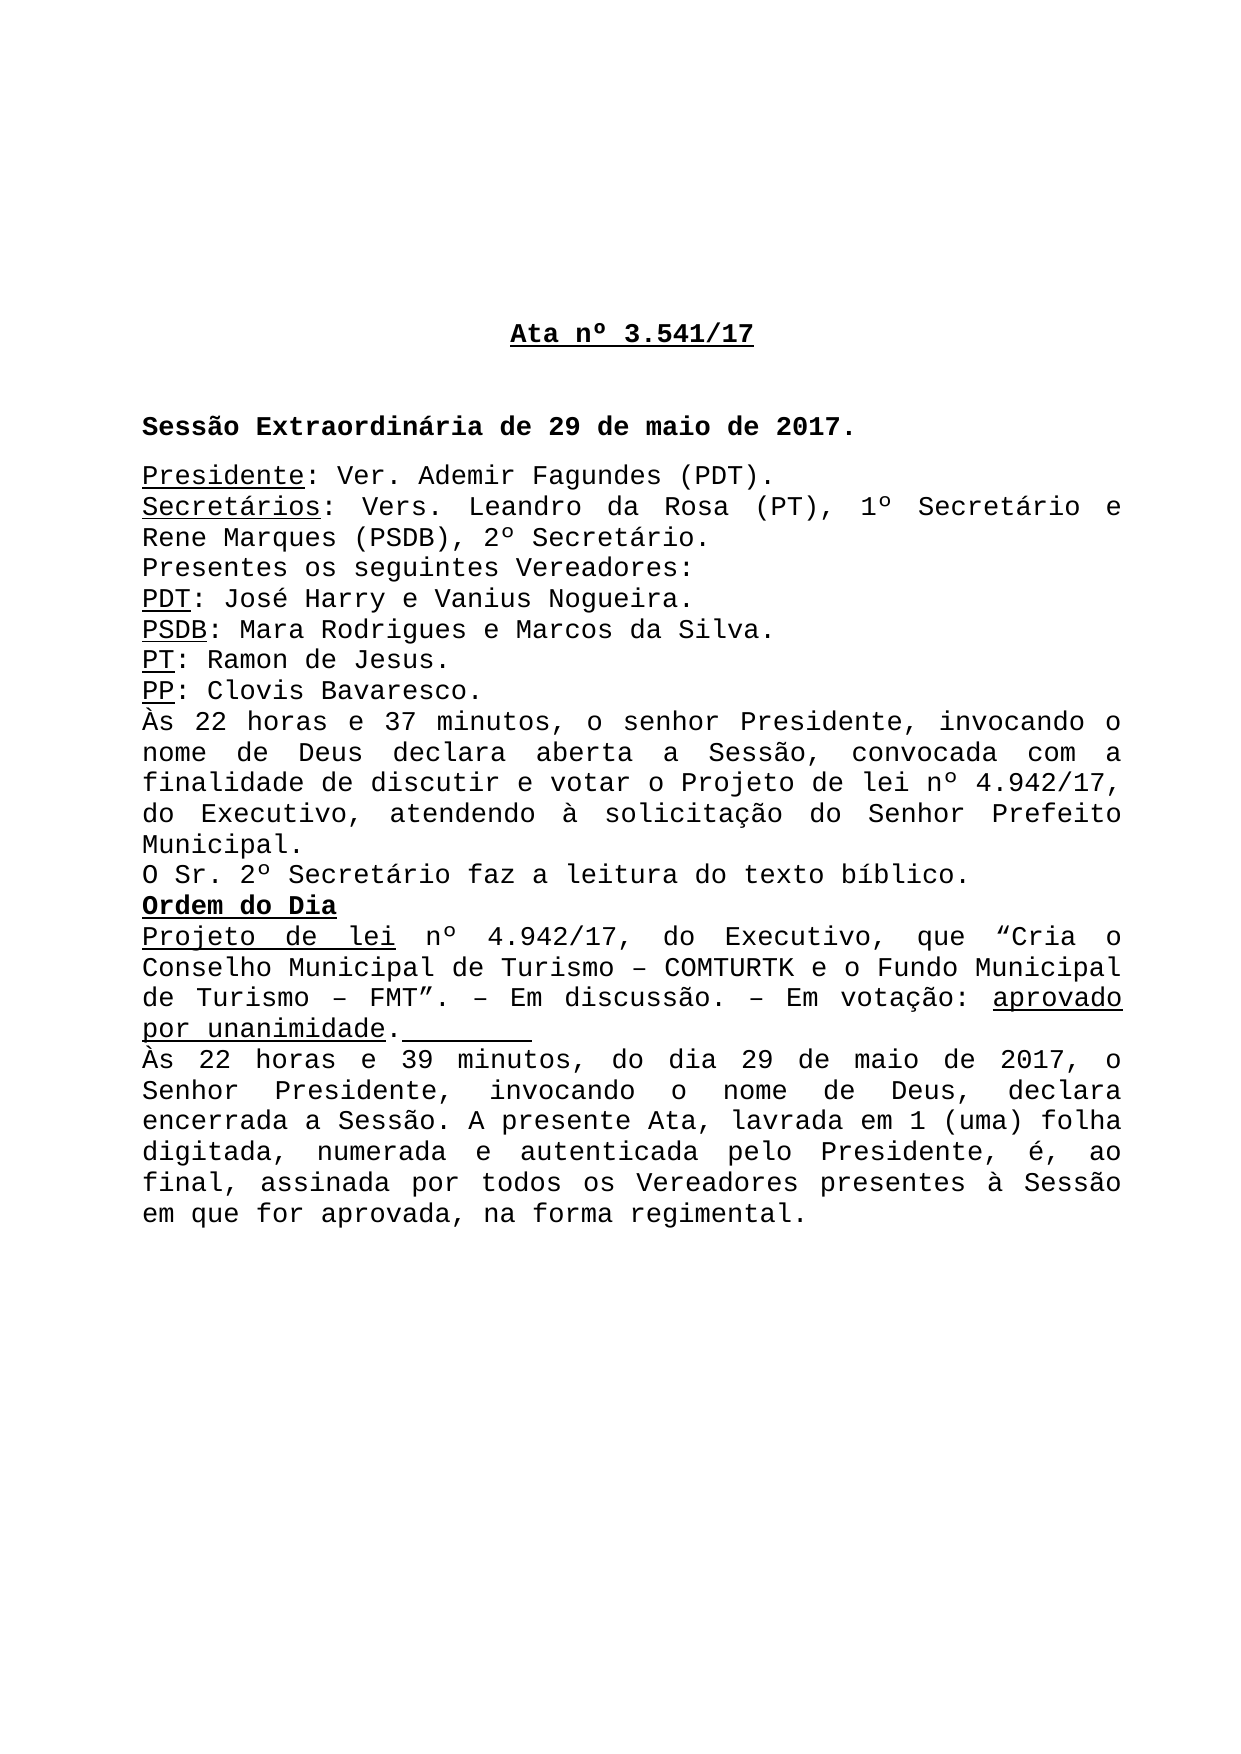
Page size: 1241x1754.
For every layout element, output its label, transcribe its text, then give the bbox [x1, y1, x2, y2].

text PDT: José Harry e Vanius Nogueira. [142, 585, 1122, 616]
text PT: Ramon de Jesus. [142, 646, 1122, 677]
text Às 22 horas e 37 minutos, o senhor Presidente, invocando o nome de Deus declara aberta a Sessão, convocada com a finalidade de discutir e votar o Projeto de lei nº 4.942/17, do Executivo, atendendo à solicitação do Senhor Prefeito Municipal. [142, 708, 1122, 861]
text PP: Clovis Bavaresco. [142, 677, 1122, 708]
text Às 22 horas e 39 minutos, do dia 29 de maio de 2017, o Senhor Presidente, invocando o nome de Deus, declara encerrada a Sessão. A presente Ata, lavrada em 1 (uma) folha digitada, numerada e autenticada pelo Presidente, é, ao final, assinada por todos os Vereadores presentes à Sessão em que for aprovada, na forma regimental. [142, 1046, 1122, 1230]
text Sessão Extraordinária de 29 de maio de 2017. [142, 412, 1122, 443]
text Secretários: Vers. Leandro da Rosa (PT), 1º Secretário e Rene Marques (PSDB), 2º Secretário. [142, 493, 1122, 554]
text Projeto de lei nº 4.942/17, do Executivo, que “Cria o Conselho Municipal de Turismo – COMTURTK e o Fundo Municipal de Turismo – FMT”. – Em discussão. – Em votação: aprovado por unanimidade. [142, 923, 1122, 1046]
text Ordem do Dia [142, 892, 1122, 923]
text PSDB: Mara Rodrigues e Marcos da Silva. [142, 616, 1122, 646]
text Ata nº 3.541/17 [142, 320, 1122, 351]
text Presidente: Ver. Ademir Fagundes (PDT). [142, 462, 1122, 493]
text Presentes os seguintes Vereadores: [142, 554, 1122, 585]
text O Sr. 2º Secretário faz a leitura do texto bíblico. [142, 861, 1122, 892]
